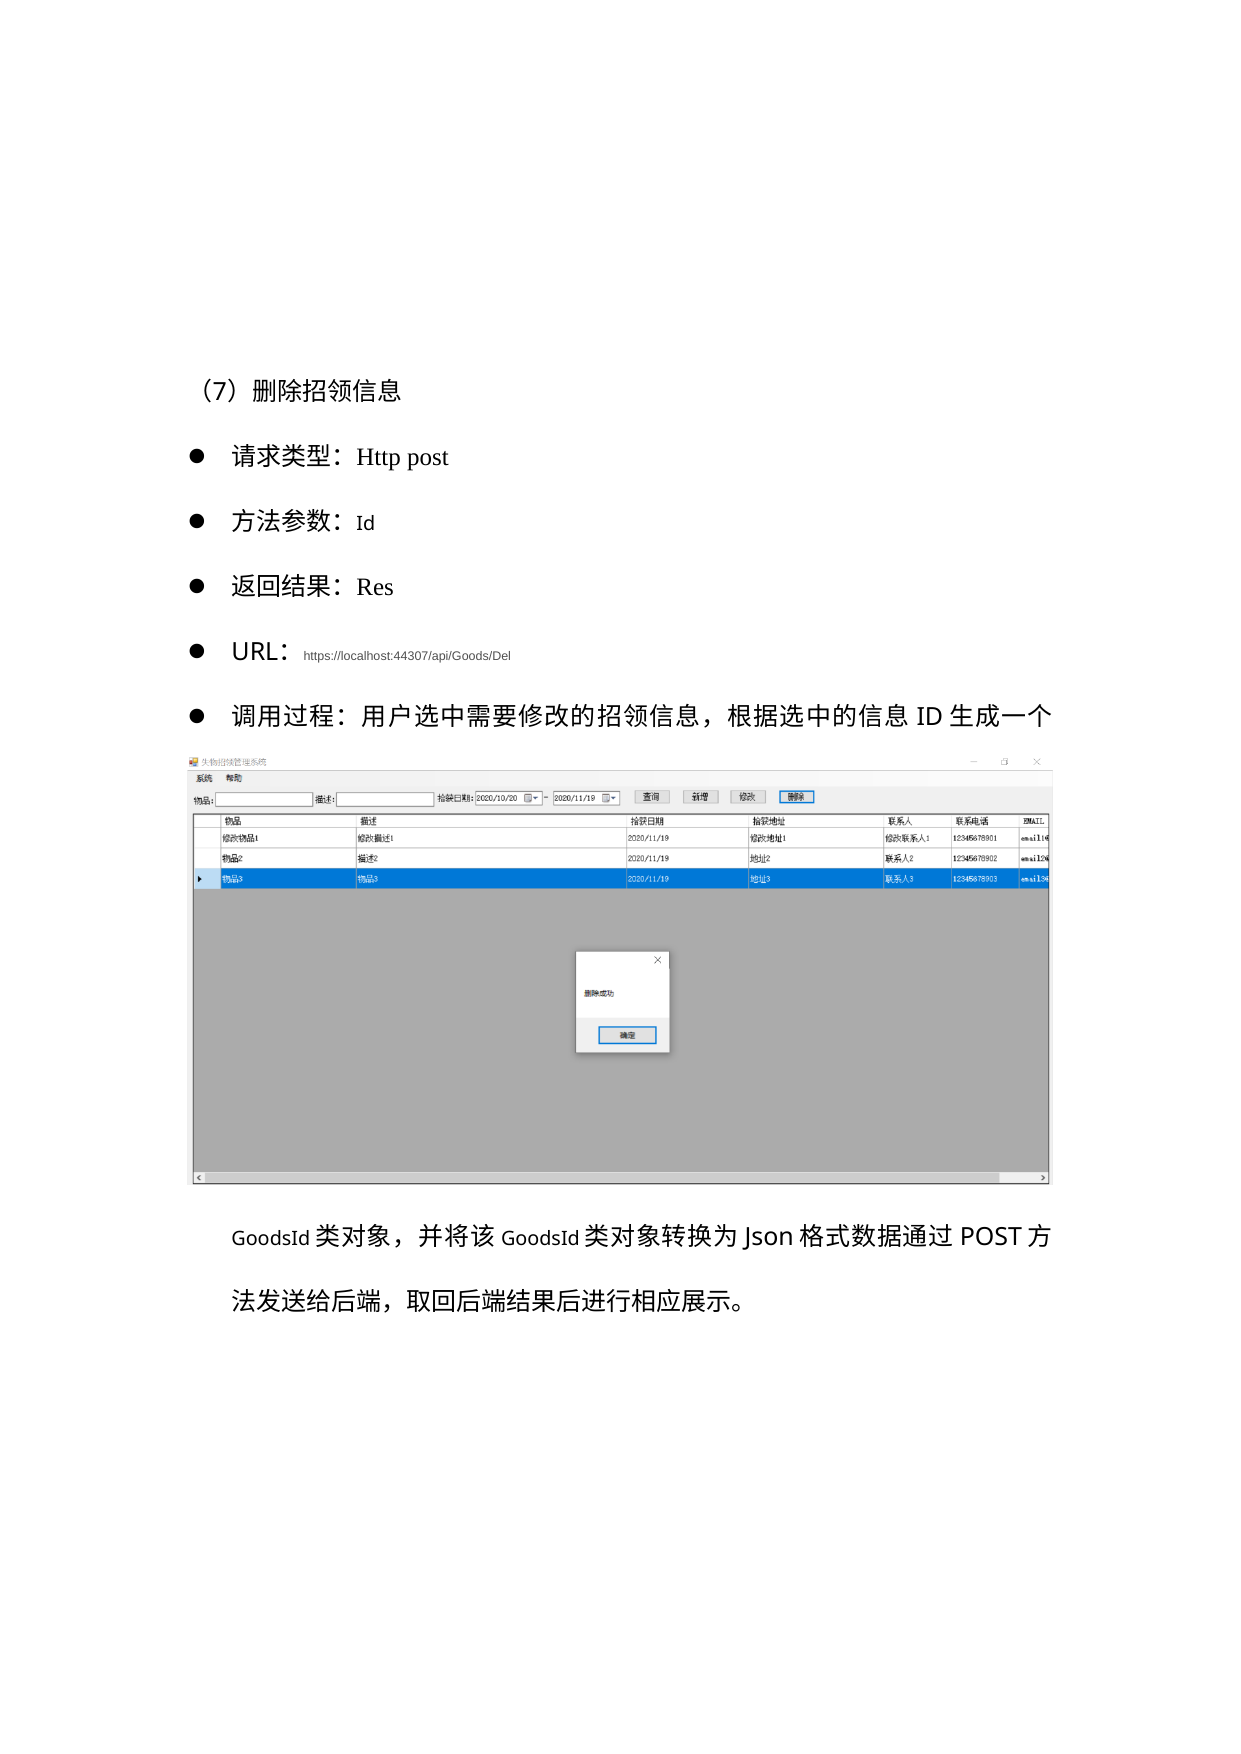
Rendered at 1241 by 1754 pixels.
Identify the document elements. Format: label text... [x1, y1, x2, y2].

list URL：https://localhost:44307/api/Goods/Del [187, 617, 1053, 682]
list 调用过程：用户选中需要修改的招领信息，根据选中的信息ID生成一个GoodsId类对象，并将该GoodsId类对象转换为Json格式数据通过POST方法发送给后端，取回后端结果后进行相应展示。 [187, 682, 1053, 755]
list 调用过程：用户选中需要修改的招领信息，根据选中的信息ID生成一个GoodsId类对象，并将该GoodsId类对象转换为Json格式数据通过POST方法发送给后端，取回后端结果后进行相应展示。 [187, 1185, 1053, 1332]
text （7）删除招领信息 [187, 357, 1053, 422]
list 返回结果：Res [187, 552, 1053, 617]
list 请求类型：Http post [187, 422, 1053, 487]
list 方法参数：Id [187, 487, 1053, 552]
picture [187, 755, 1053, 1185]
